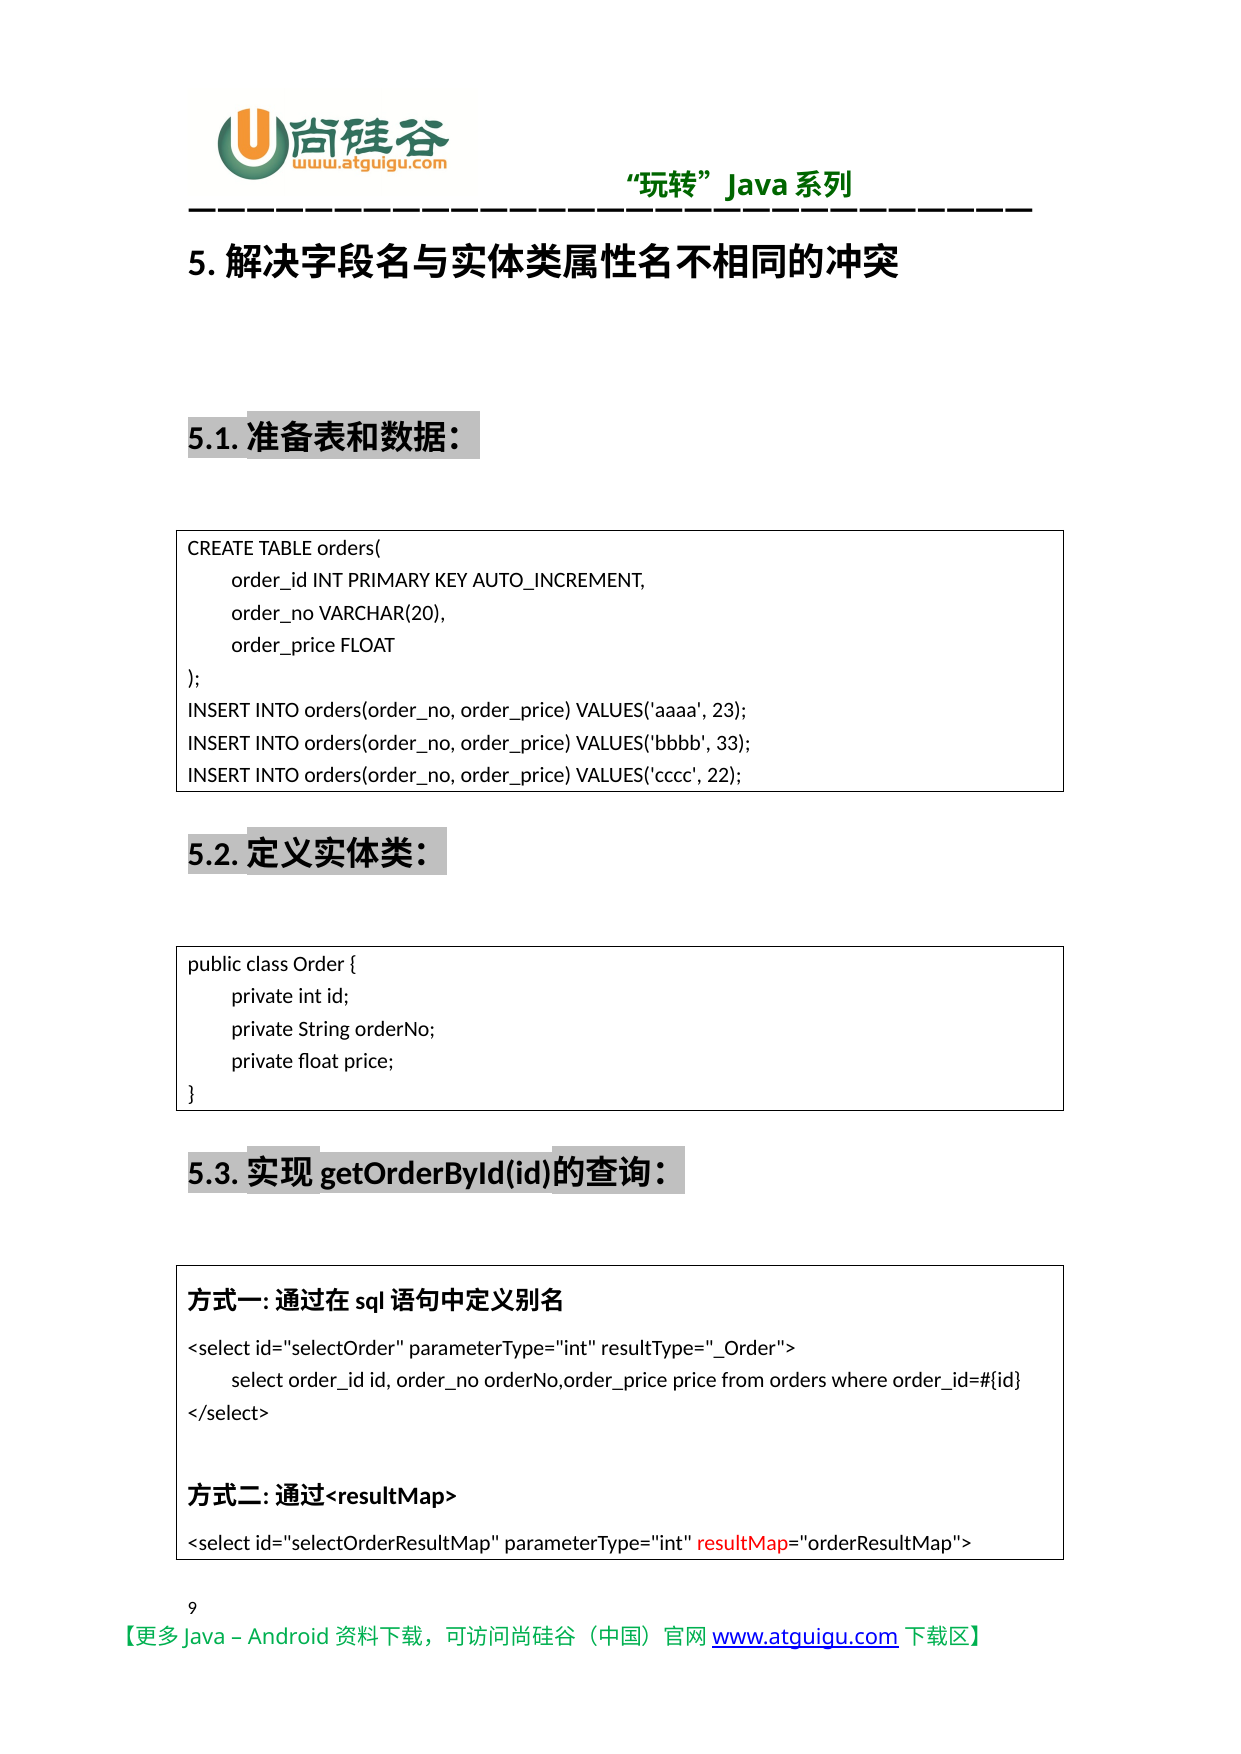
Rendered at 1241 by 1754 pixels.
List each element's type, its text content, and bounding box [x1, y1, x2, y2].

subtitle 5.3. 实现getOrderById(id)的查询： [187, 1138, 1053, 1203]
picture [187, 88, 479, 196]
table_header public class Order { private int id; private String orderNo; private float price; } [177, 947, 1063, 1109]
subtitle 5.1. 准备表和数据： [187, 402, 1053, 467]
subtitle 5. 解决字段名与实体类属性名不相同的冲突 [187, 227, 1053, 292]
table_header CREATE TABLE orders( order_id INT PRIMARY KEY AUTO_INCREMENT, order_no VARCHAR(20), order_price FLOAT ); INSERT INTO orders(order_no, order_price) VALUES('aaaa', 23); INSERT INTO orders(order_no, order_price) VALUES('bbbb', 33); INSERT INTO orders(order_no, order_price) VALUES('cccc', 22); [177, 531, 1063, 791]
subtitle 5.2. 定义实体类： [187, 819, 1053, 884]
